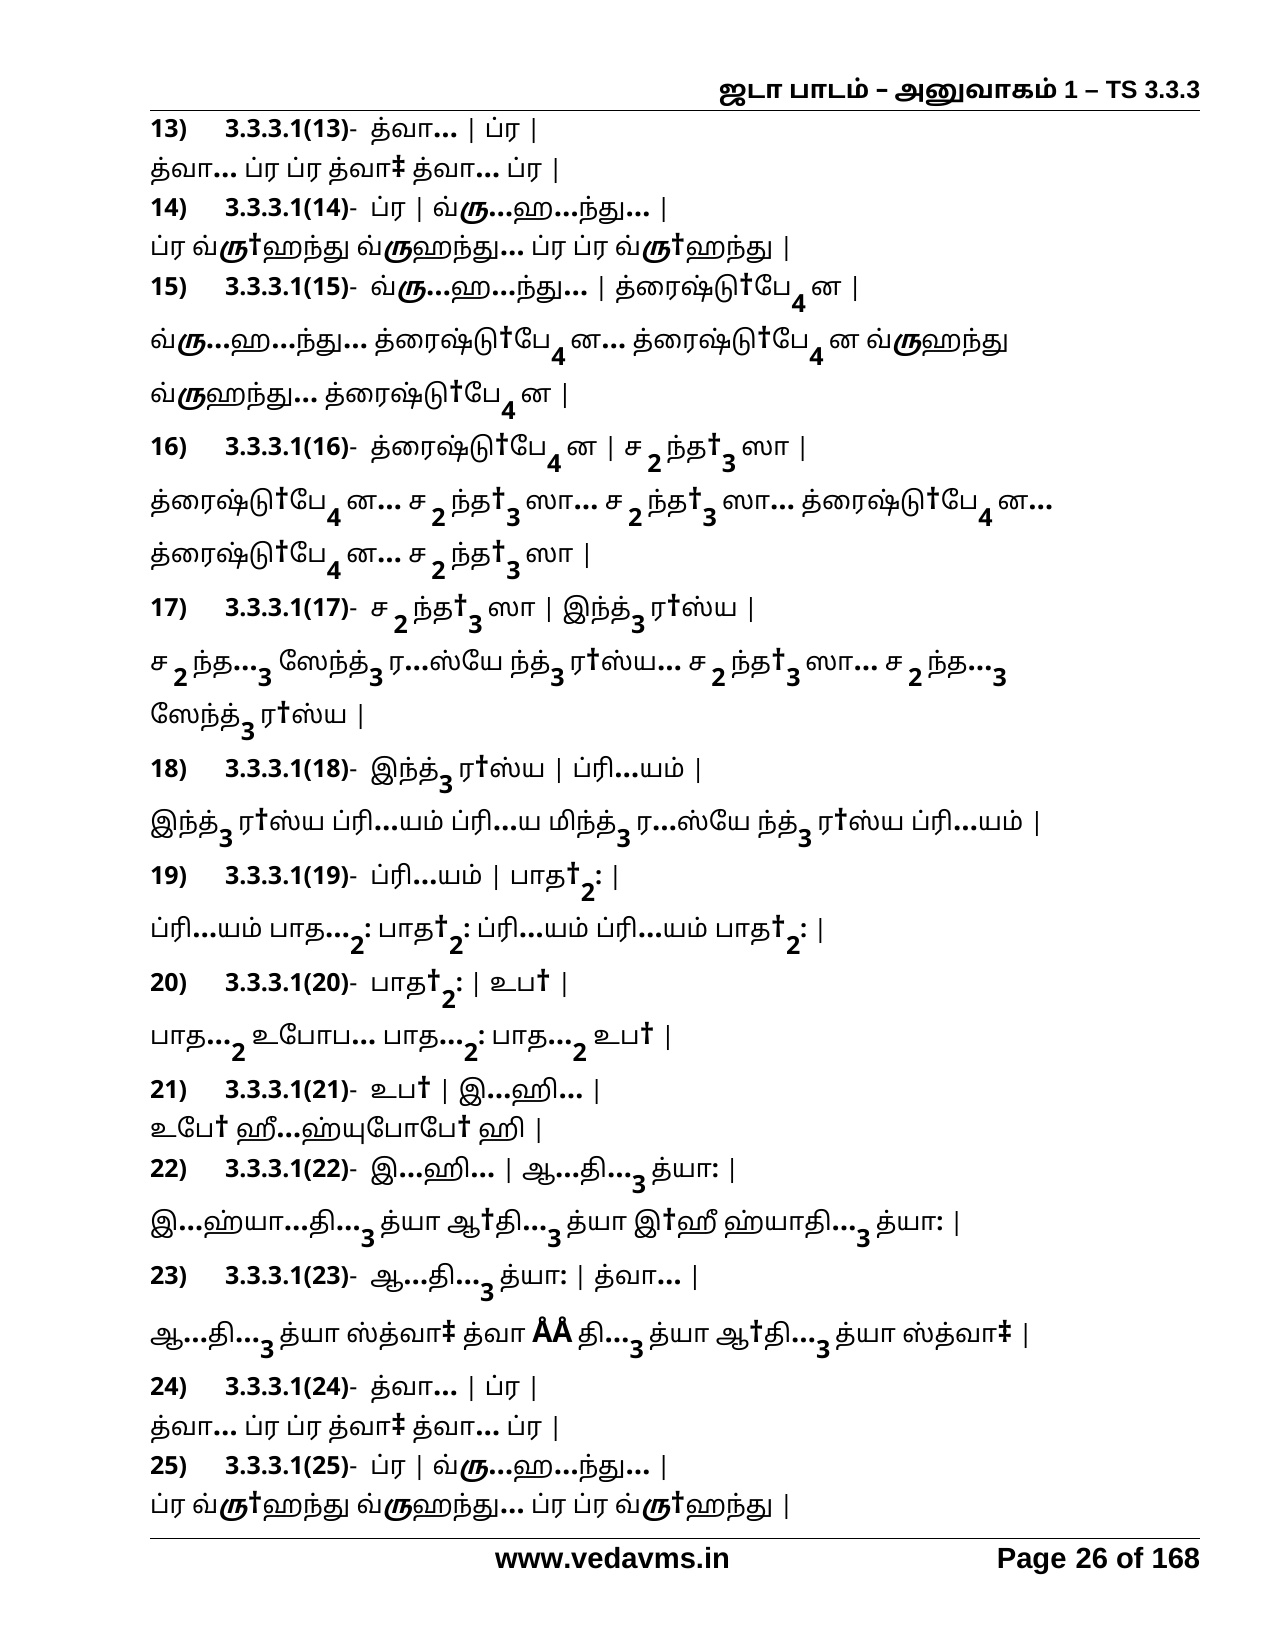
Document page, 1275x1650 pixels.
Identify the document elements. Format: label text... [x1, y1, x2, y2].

text 21) 3.3.3.1(21)- உப† | இ…ஹி… | [150, 1071, 1200, 1109]
text பாத…2 உபோப… பாத…2: பாத…2 உப† | [150, 1018, 1200, 1069]
text ஆ…தி…3த்யா ஸ்த்வா‡ த்வா ÅÅதி…3த்யா ஆ†தி…3த்யா ஸ்த்வா‡ | [150, 1311, 1200, 1366]
text 22) 3.3.3.1(22)- இ…ஹி… | ஆ…தி…3த்யா: | [150, 1150, 1200, 1201]
text 13) 3.3.3.1(13)- த்வா… | ப்ர | [150, 111, 1200, 148]
text 16) 3.3.3.1(16)- த்ரைஷ்டு†பே4ன | ச2ந்த†3ஸா | [150, 429, 1200, 480]
text ப்ரி…யம் பாத…2: பாத†2: ப்ரி…யம் ப்ரி…யம் பாத†2: | [150, 911, 1200, 962]
text 20) 3.3.3.1(20)- பாத†2: | உப† | [150, 964, 1200, 1015]
text வ்ரு…ஹ…ந்து… த்ரைஷ்டு†பே4ன… த்ரைஷ்டு†பே4ன வ்ருஹந்து வ்ருஹந்து… த்ரைஷ்டு†பே4ன | [150, 322, 1200, 426]
text ச2ந்த…3 ஸேந்த்3ர…ஸ்யே ந்த்3ர†ஸ்ய… ச2ந்த†3ஸா… ச2ந்த…3 ஸேந்த்3ர†ஸ்ய | [150, 643, 1200, 748]
text இந்த்3ர†ஸ்ய ப்ரி…யம் ப்ரி…ய மிந்த்3ர…ஸ்யே ந்த்3ர†ஸ்ய ப்ரி…யம் | [150, 804, 1200, 855]
text 25) 3.3.3.1(25)- ப்ர | வ்ரு…ஹ…ந்து… | [150, 1448, 1200, 1485]
text 17) 3.3.3.1(17)- ச2ந்த†3ஸா | இந்த்3ர†ஸ்ய | [150, 589, 1200, 641]
text 19) 3.3.3.1(19)- ப்ரி…யம் | பாத†2: | [150, 857, 1200, 908]
text 24) 3.3.3.1(24)- த்வா… | ப்ர | [150, 1369, 1200, 1406]
text 23) 3.3.3.1(23)- ஆ…தி…3த்யா: | த்வா… | [150, 1257, 1200, 1308]
text 14) 3.3.3.1(14)- ப்ர | வ்ரு…ஹ…ந்து… | [150, 189, 1200, 227]
text த்வா… ப்ர ப்ர த்வா‡ த்வா… ப்ர | [150, 1408, 1200, 1446]
text ப்ர வ்ரு†ஹந்து வ்ருஹந்து… ப்ர ப்ர வ்ரு†ஹந்து | [150, 1487, 1200, 1524]
text உபே† ஹீ…ஹ்யுபோபே† ஹி | [150, 1111, 1200, 1148]
text 18) 3.3.3.1(18)- இந்த்3ர†ஸ்ய | ப்ரி…யம் | [150, 750, 1200, 801]
text 15) 3.3.3.1(15)- வ்ரு…ஹ…ந்து… | த்ரைஷ்டு†பே4ன | [150, 268, 1200, 319]
text த்ரைஷ்டு†பே4ன… ச2ந்த†3ஸா… ச2ந்த†3ஸா… த்ரைஷ்டு†பே4ன… த்ரைஷ்டு†பே4ன… ச2ந்த†3ஸா | [150, 482, 1200, 587]
text த்வா… ப்ர ப்ர த்வா‡ த்வா… ப்ர | [150, 150, 1200, 188]
text ப்ர வ்ரு†ஹந்து வ்ருஹந்து… ப்ர ப்ர வ்ரு†ஹந்து | [150, 229, 1200, 266]
text இ…ஹ்யா…தி…3த்யா ஆ†தி…3த்யா இ†ஹீ ஹ்யாதி…3த்யா: | [150, 1204, 1200, 1255]
